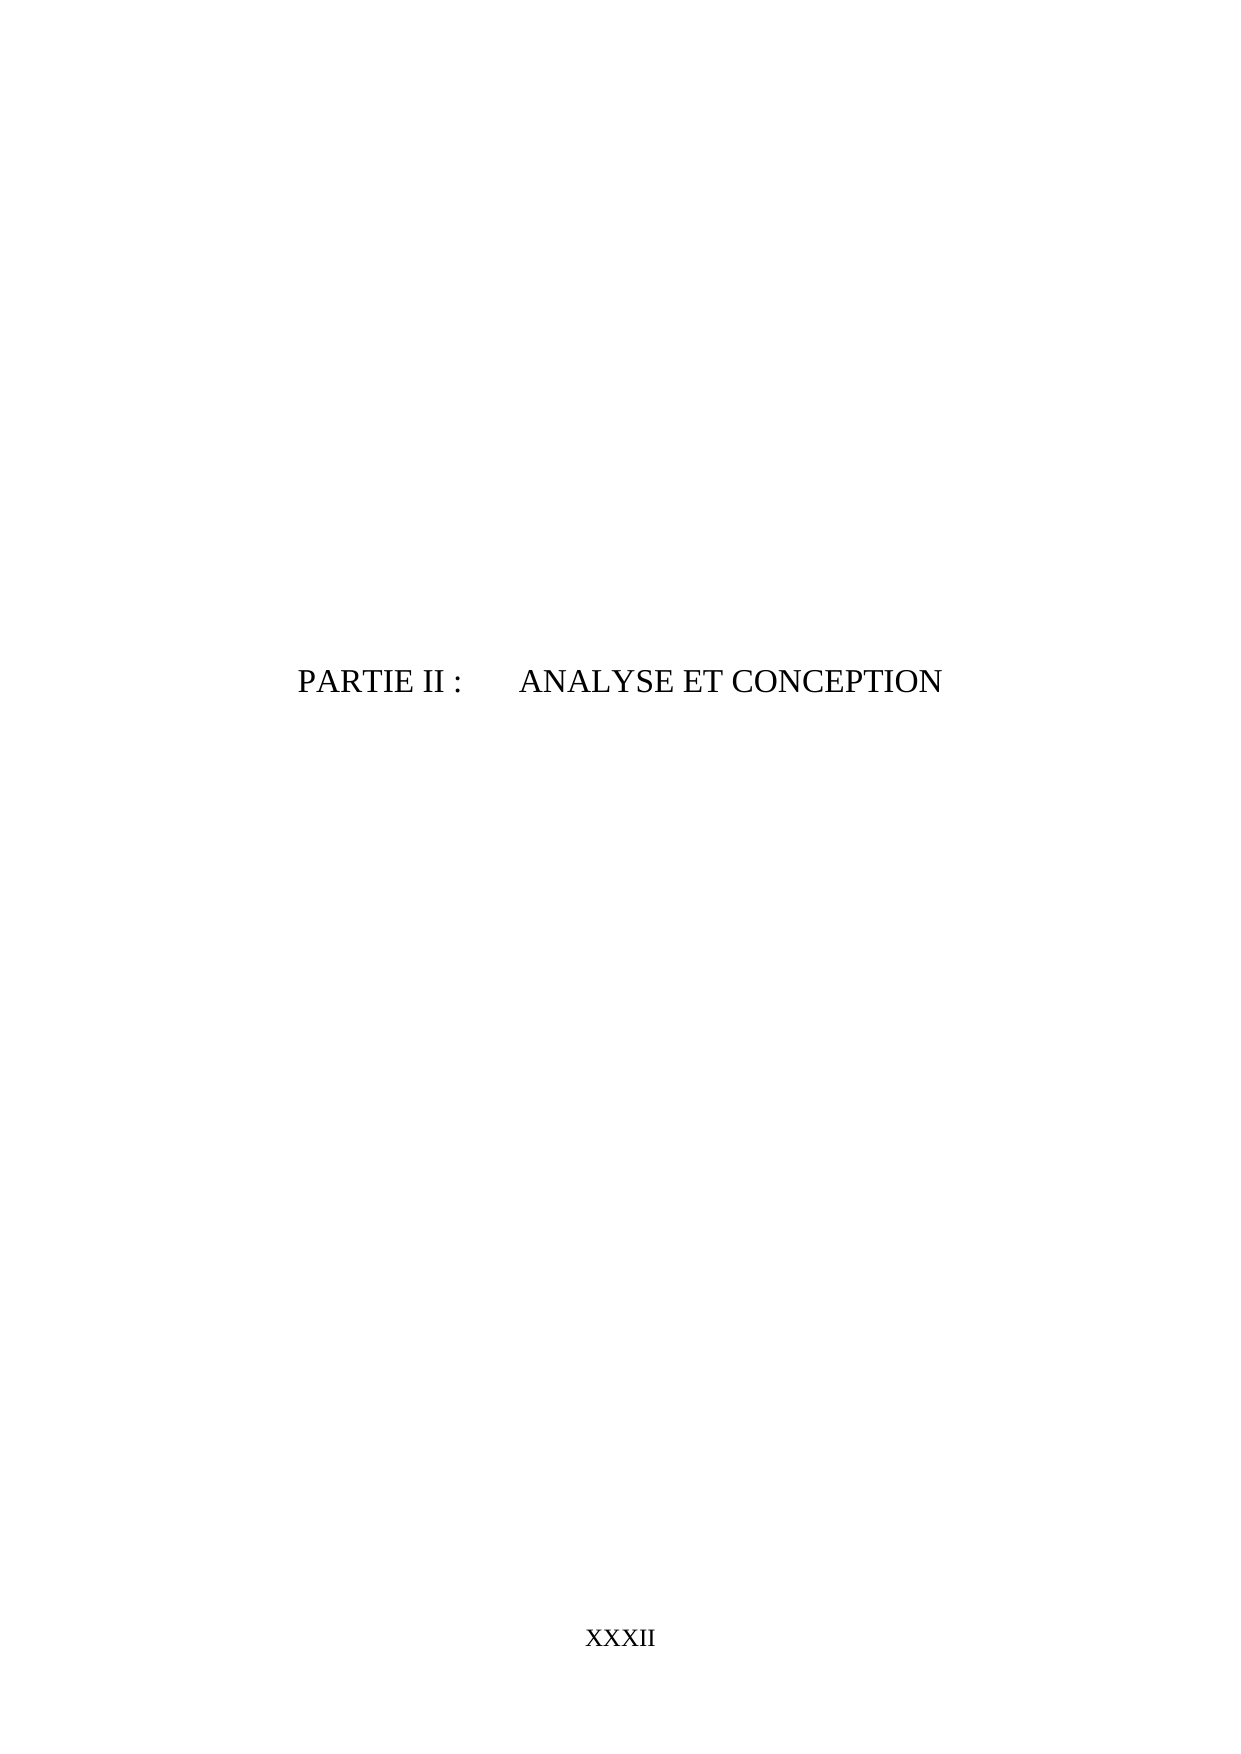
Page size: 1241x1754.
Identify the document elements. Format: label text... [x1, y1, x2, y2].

subtitle ANALYSE ET CONCEPTION [148, 661, 1092, 700]
